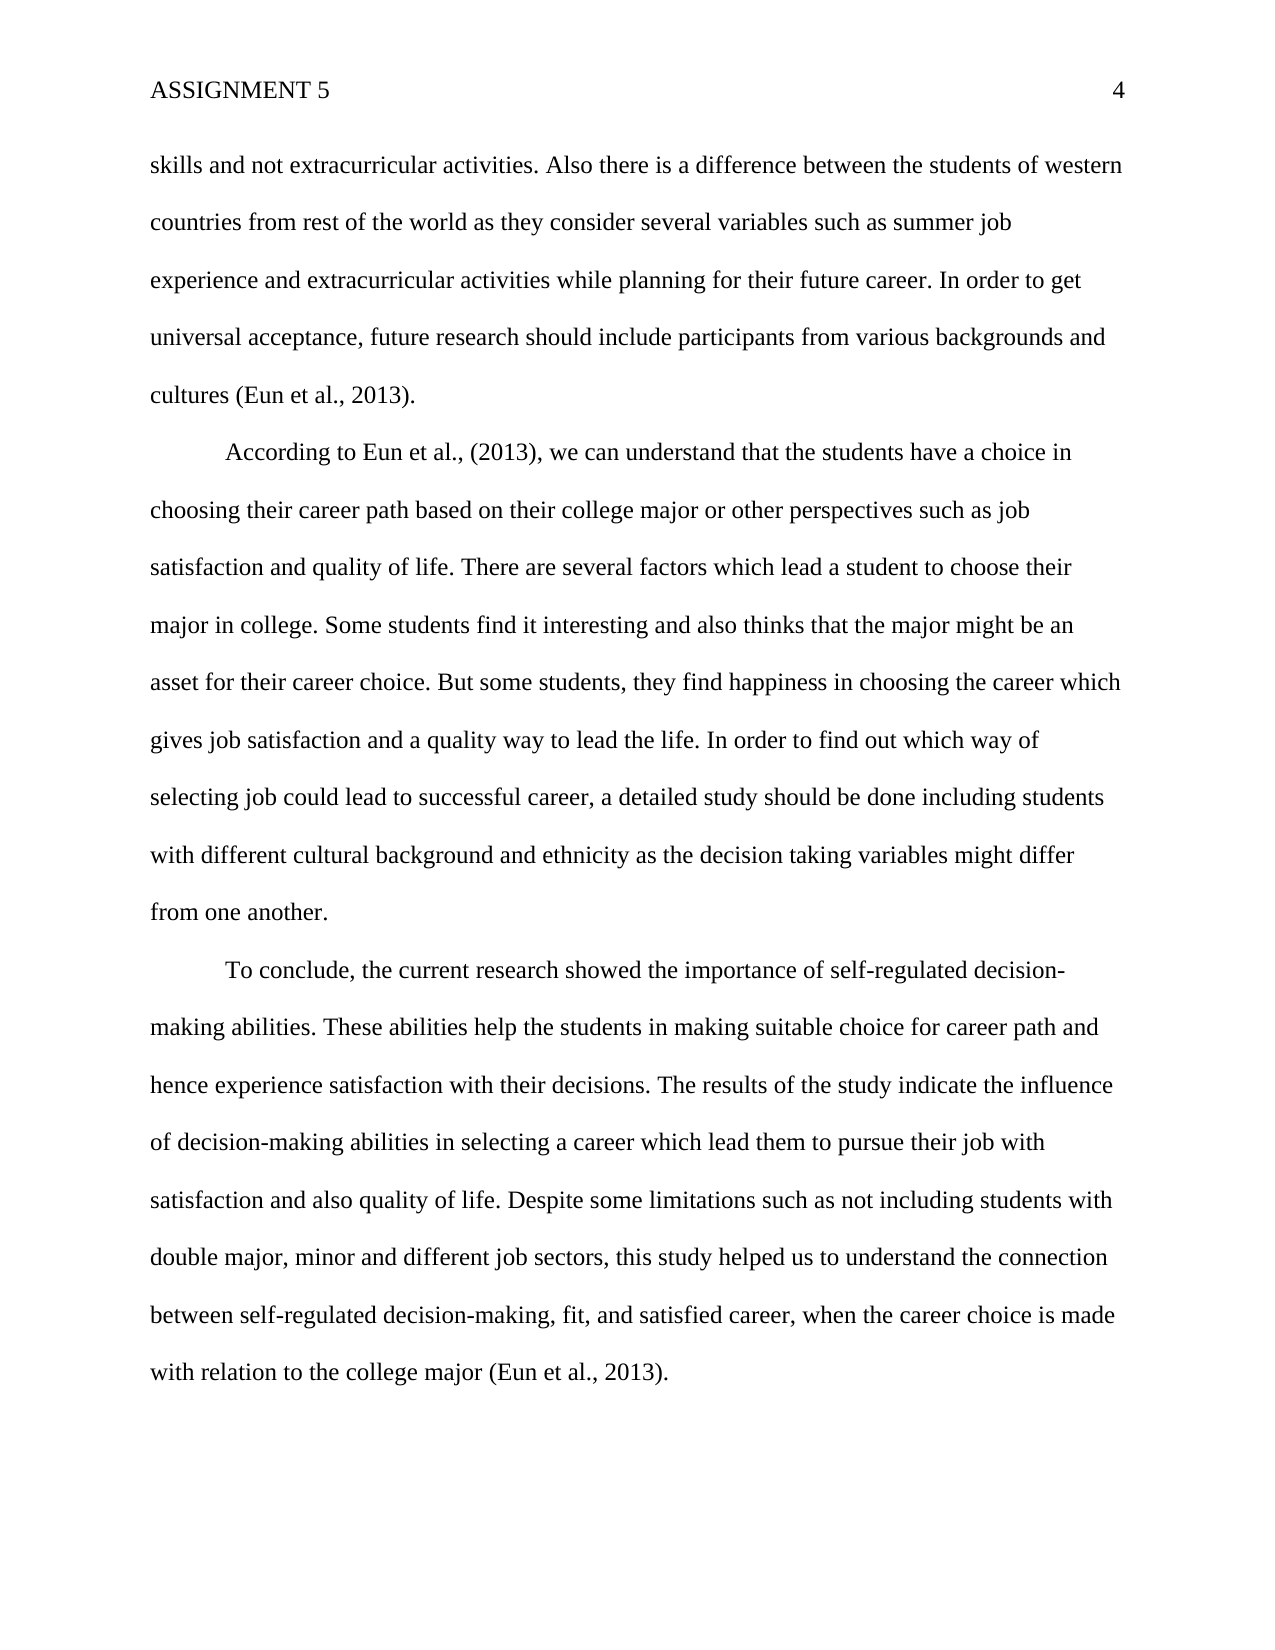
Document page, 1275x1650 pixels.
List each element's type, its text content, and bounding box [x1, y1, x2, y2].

text To conclude, the current research showed the importance of self-regulated decision-making abilities. These abilities help the students in making suitable choice for career path and hence experience satisfaction with their decisions. The results of the study indicate the influence of decision-making abilities in selecting a career which lead them to pursue their job with satisfaction and also quality of life. Despite some limitations such as not including students with double major, minor and different job sectors, this study helped us to understand the connection between self-regulated decision-making, fit, and satisfied career, when the career choice is made with relation to the college major (Eun et al., 2013). [150, 955, 1125, 1386]
text According to Eun et al., (2013), we can understand that the students have a choice in choosing their career path based on their college major or other perspectives such as job satisfaction and quality of life. There are several factors which lead a student to choose their major in college. Some students find it interesting and also thinks that the major might be an asset for their career choice. But some students, they find happiness in choosing the career which gives job satisfaction and a quality way to lead the life. In order to find out which way of selecting job could lead to successful career, a detailed study should be done including students with different cultural background and ethnicity as the decision taking variables might differ from one another. [150, 437, 1125, 926]
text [150, 150, 1125, 409]
